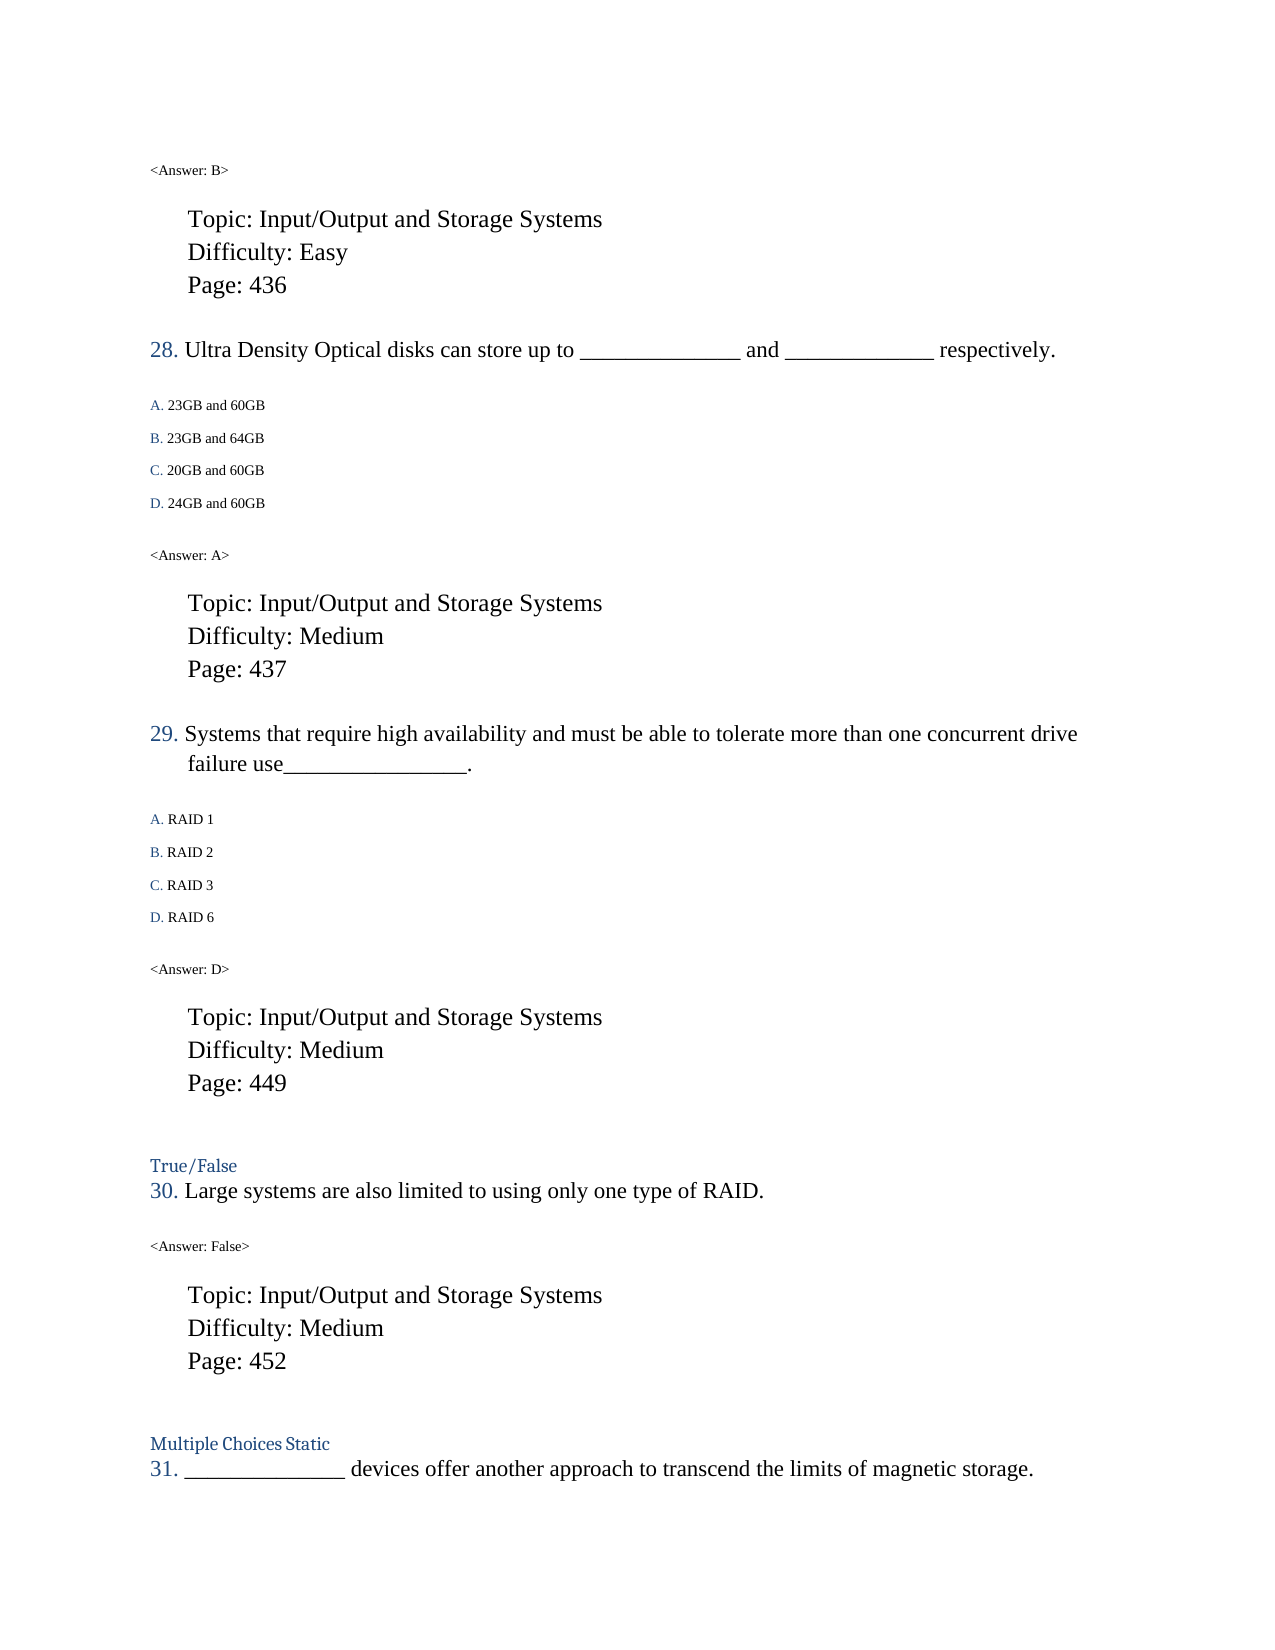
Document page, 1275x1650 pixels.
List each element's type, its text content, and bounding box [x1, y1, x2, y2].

list A. 23GB and 60GB [150, 385, 1125, 413]
text 31. ______________ devices offer another approach to transcend the limits of magnetic storage. [150, 1455, 1125, 1481]
text Difficulty: Medium [187, 1035, 1125, 1064]
list C. RAID 3 [150, 864, 1125, 893]
list B. RAID 2 [150, 832, 1125, 860]
text Difficulty: Medium [187, 621, 1125, 650]
text <Answer: D> [150, 948, 1125, 977]
text 28. Ultra Density Optical disks can store up to ______________ and _____________ respectively. [150, 336, 1125, 362]
text <Answer: A> [150, 534, 1125, 563]
text Difficulty: Medium [187, 1313, 1125, 1342]
text Topic: Input/Output and Storage Systems [187, 1280, 1125, 1309]
subtitle True/False [150, 1139, 1125, 1177]
text Page: 437 [187, 654, 1125, 683]
subtitle Multiple Choices Static [150, 1416, 1125, 1455]
text Page: 436 [187, 270, 1125, 299]
text Topic: Input/Output and Storage Systems [187, 204, 1125, 233]
list D. 24GB and 60GB [150, 483, 1125, 512]
text Page: 449 [187, 1068, 1125, 1097]
text Topic: Input/Output and Storage Systems [187, 1002, 1125, 1031]
text <Answer: B> [150, 150, 1125, 179]
text Topic: Input/Output and Storage Systems [187, 588, 1125, 617]
text 30. Large systems are also limited to using only one type of RAID. [150, 1177, 1125, 1204]
text Difficulty: Easy [187, 237, 1125, 266]
text <Answer: False> [150, 1226, 1125, 1255]
list C. 20GB and 60GB [150, 450, 1125, 479]
list D. RAID 6 [150, 897, 1125, 926]
text 29. Systems that require high availability and must be able to tolerate more than one concurrent drive failure use________________. [150, 720, 1125, 777]
text Page: 452 [187, 1346, 1125, 1375]
list B. 23GB and 64GB [150, 417, 1125, 446]
list A. RAID 1 [150, 799, 1125, 828]
